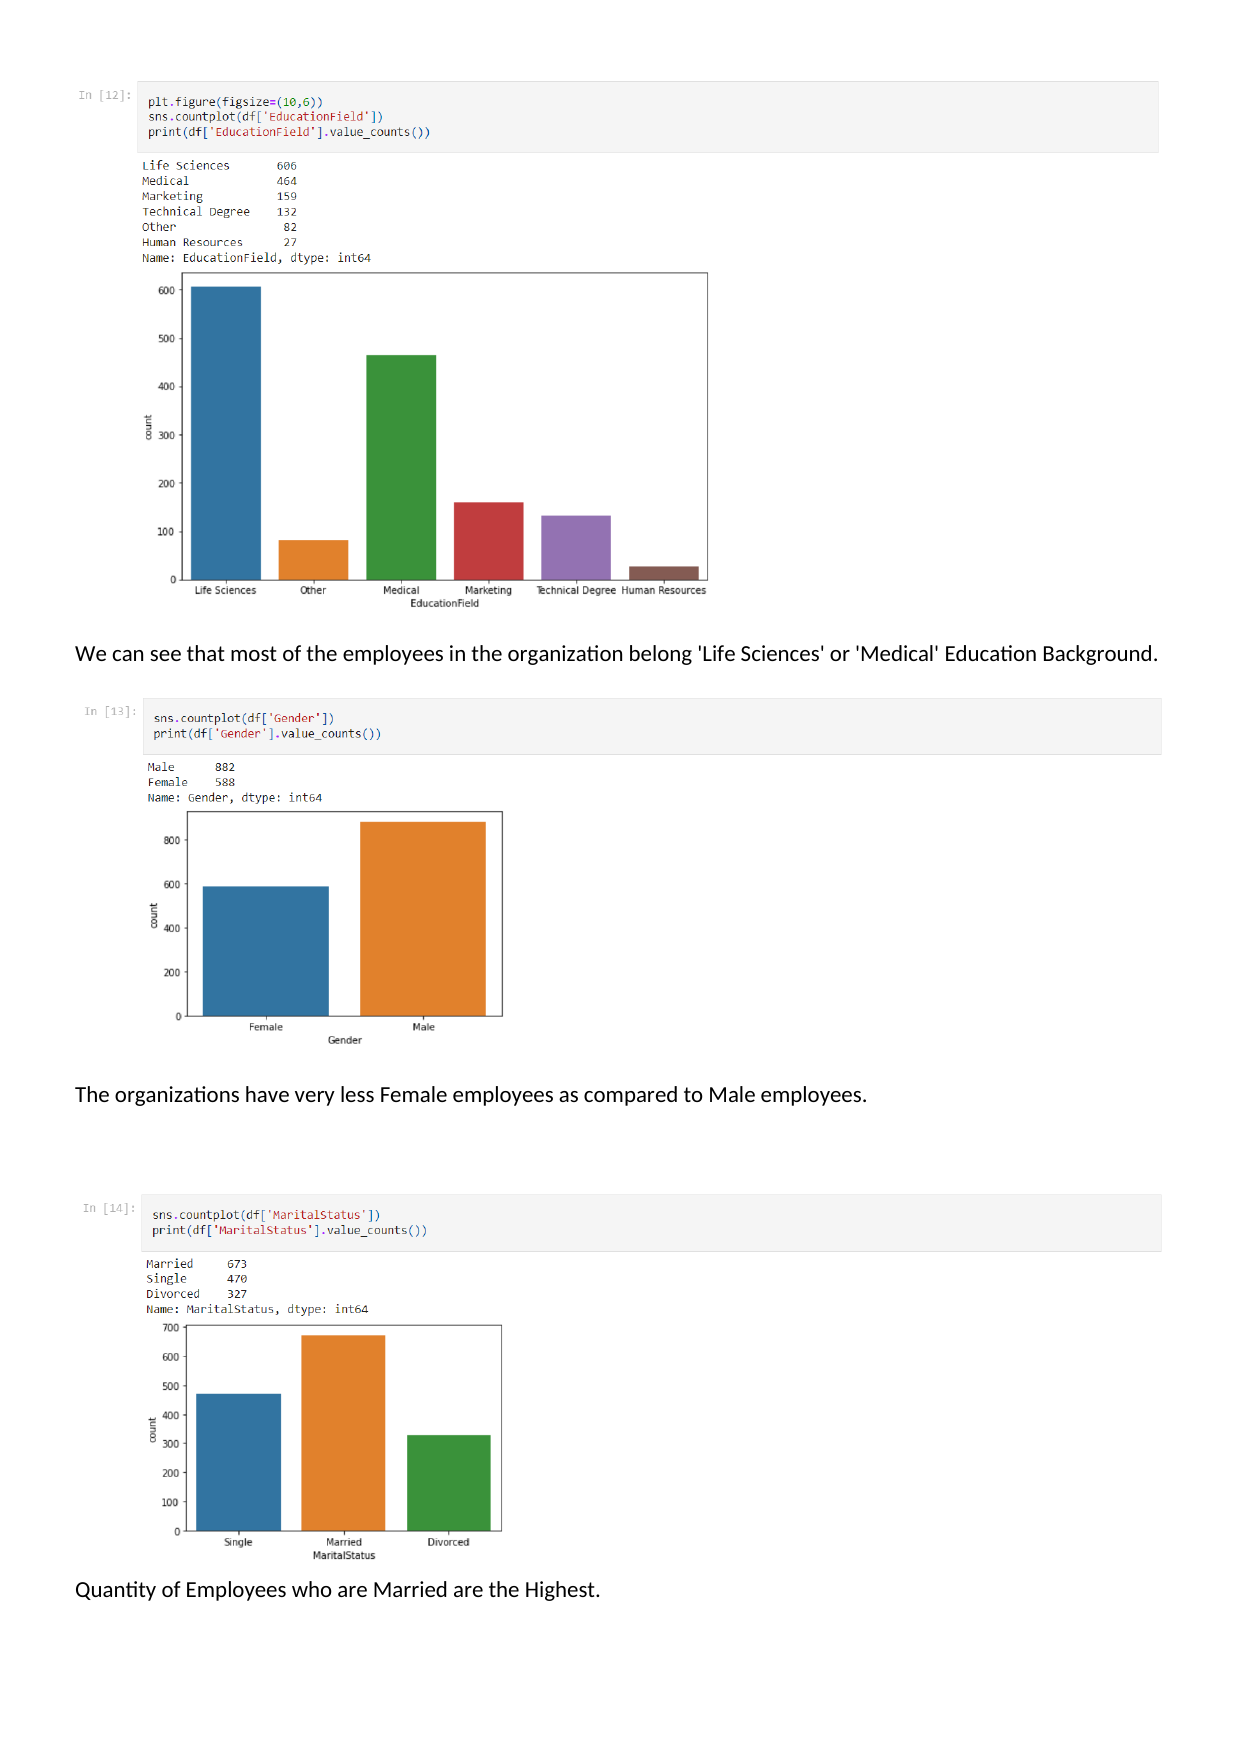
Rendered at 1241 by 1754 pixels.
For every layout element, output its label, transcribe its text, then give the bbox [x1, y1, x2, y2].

text We can see that most of the employees in the organization belong 'Life Sciences' or 'Medical' Education Background. [75, 639, 1165, 667]
text Quantity of Employees who are Married are the Highest. [75, 1571, 1165, 1603]
picture [75, 1186, 1166, 1571]
picture [75, 692, 1166, 1055]
picture [75, 75, 1165, 615]
text The organizations have very less Female employees as compared to Male employees. [75, 1080, 1165, 1108]
